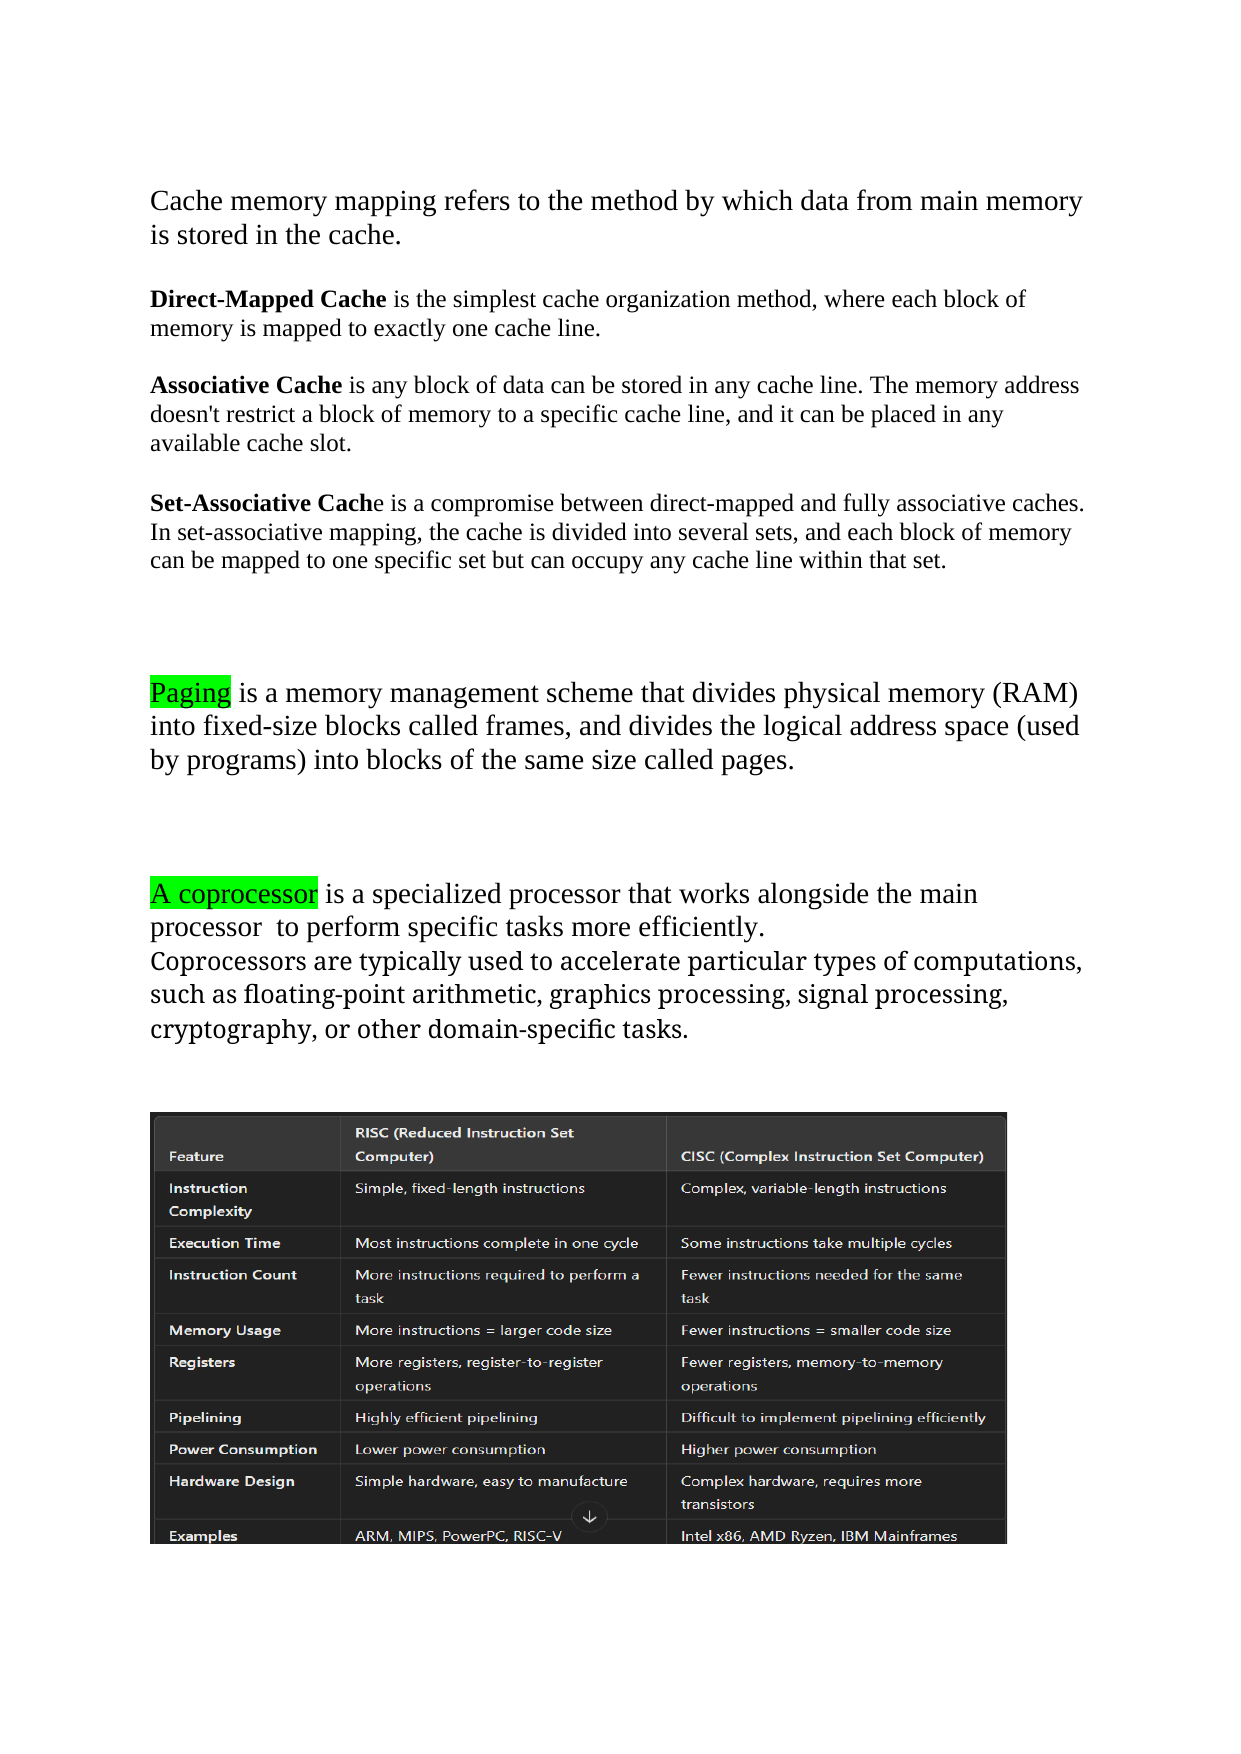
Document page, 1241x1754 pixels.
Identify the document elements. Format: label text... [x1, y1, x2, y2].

text A coprocessor is a specialized processor that works alongside the main processor to perform specific tasks more efficiently. [150, 876, 1090, 943]
text Direct-Mapped Cache is the simplest cache organization method, where each block of memory is mapped to exactly one cache line. [150, 284, 1090, 342]
text Cache memory mapping refers to the method by which data from main memory is stored in the cache. [150, 183, 1090, 251]
text Paging is a memory management scheme that divides physical memory (RAM) into fixed-size blocks called frames, and divides the logical address space (used by programs) into blocks of the same size called pages. [150, 675, 1090, 775]
text Set-Associative Cache is a compromise between direct-mapped and fully associative caches. In set-associative mapping, the cache is divided into several sets, and each block of memory can be mapped to one specific set but can occupy any cache line within that set. [150, 488, 1090, 574]
text Associative Cache is any block of data can be stored in any cache line. The memory address doesn't restrict a block of memory to a specific cache line, and it can be placed in any available cache slot. [150, 370, 1090, 457]
picture [150, 1112, 1008, 1544]
text Coprocessors are typically used to accelerate particular types of computations, such as floating-point arithmetic, graphics processing, signal processing, cryptography, or other domain-specific tasks. [150, 943, 1090, 1045]
